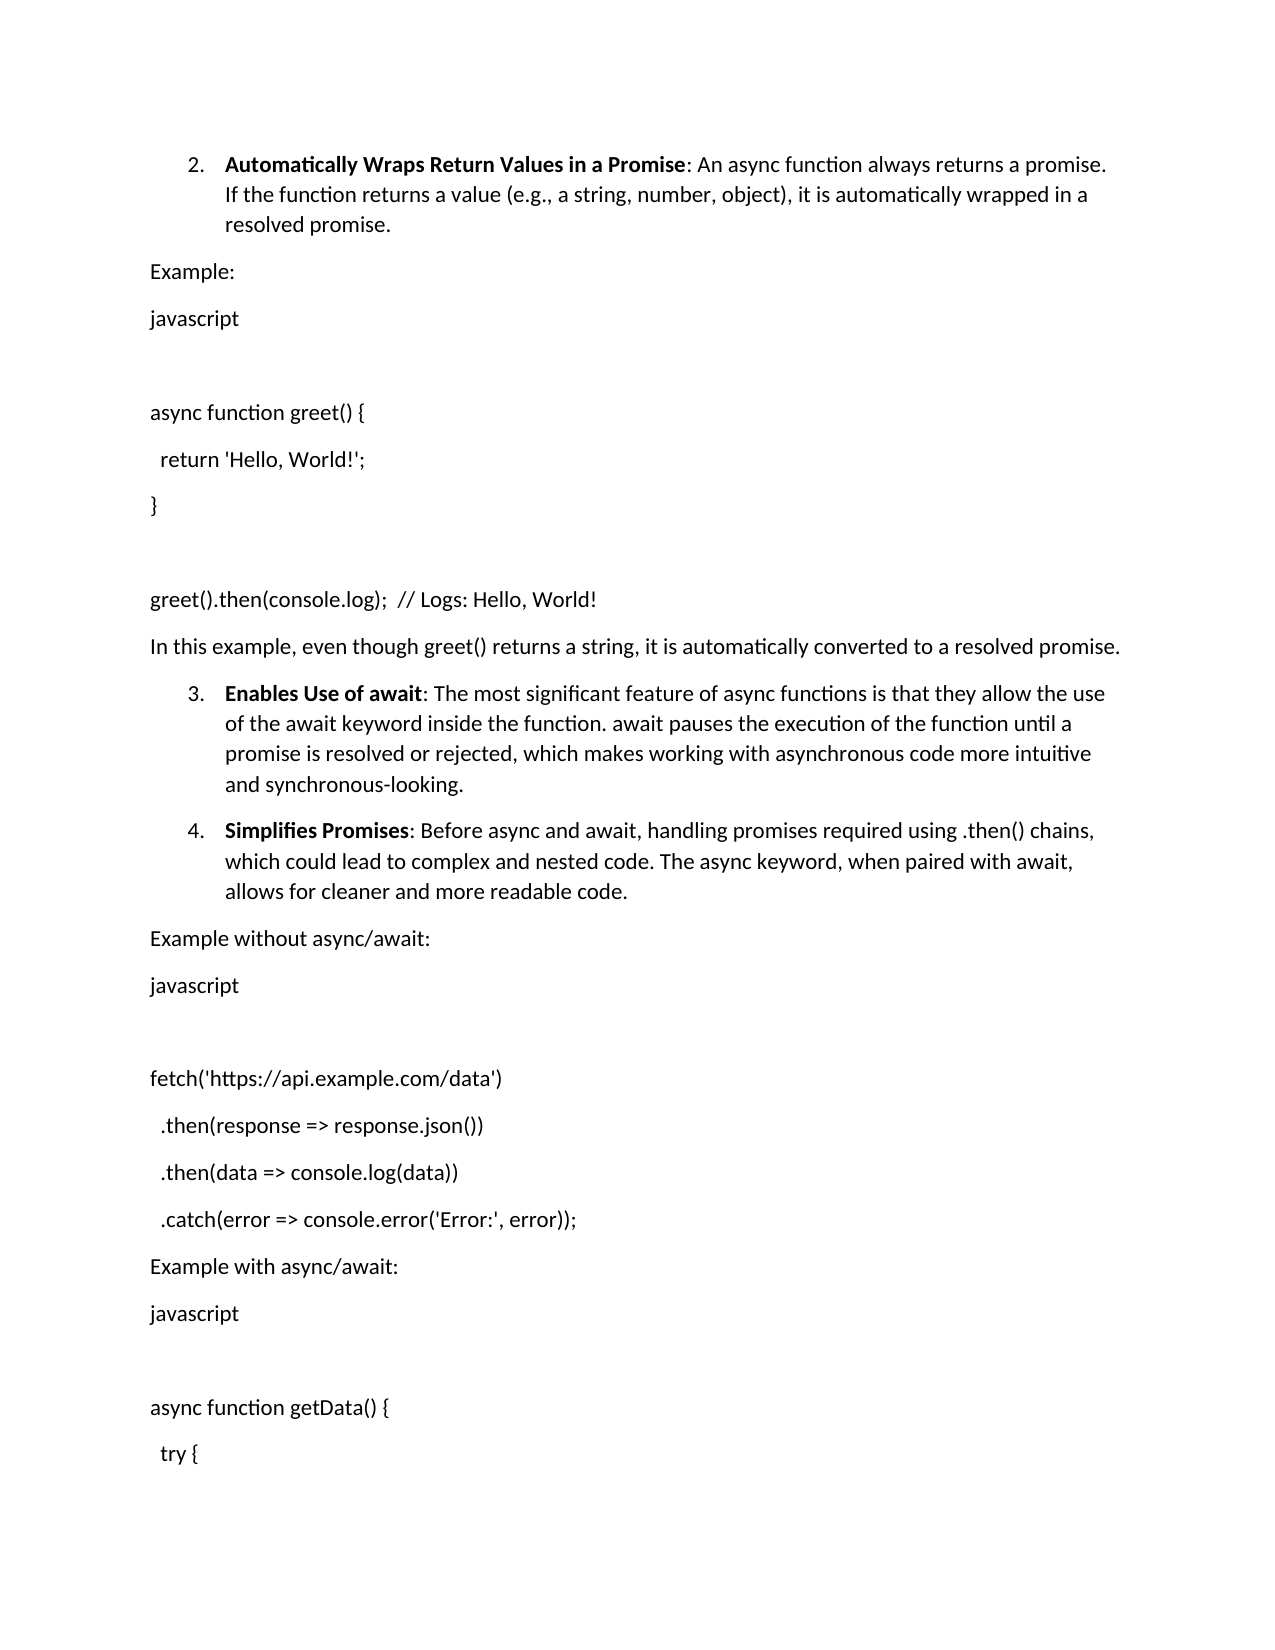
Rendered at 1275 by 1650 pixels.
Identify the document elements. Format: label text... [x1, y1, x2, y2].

text javascript [150, 304, 1125, 332]
list Automatically Wraps Return Values in a Promise: An async function always returns a promise. If the function returns a value (e.g., a string, number, object), it is automatically wrapped in a resolved promise. [187, 150, 1125, 238]
text try { [150, 1439, 1125, 1468]
text Example: [150, 257, 1125, 285]
text fetch('https://api.example.com/data') [150, 1064, 1125, 1093]
text greet().then(console.log); // Logs: Hello, World! [150, 585, 1125, 613]
list Enables Use of await: The most significant feature of async functions is that they allow the use of the await keyword inside the function. await pauses the execution of the function until a promise is resolved or rejected, which makes working with asynchronous code more intuitive and synchronous-looking. [187, 679, 1125, 798]
text .catch(error => console.error('Error:', error)); [150, 1205, 1125, 1233]
text In this example, even though greet() returns a string, it is automatically converted to a resolved promise. [150, 632, 1125, 660]
text javascript [150, 1299, 1125, 1327]
text .then(data => console.log(data)) [150, 1158, 1125, 1186]
text .then(response => response.json()) [150, 1111, 1125, 1139]
list Simplifies Promises: Before async and await, handling promises required using .then() chains, which could lead to complex and nested code. The async keyword, when paired with await, allows for cleaner and more readable code. [187, 817, 1125, 905]
text async function getData() { [150, 1393, 1125, 1421]
text Example without async/await: [150, 924, 1125, 952]
text async function greet() { [150, 398, 1125, 426]
text } [150, 492, 1125, 520]
text return 'Hello, World!'; [150, 445, 1125, 473]
text javascript [150, 971, 1125, 999]
text Example with async/await: [150, 1252, 1125, 1280]
